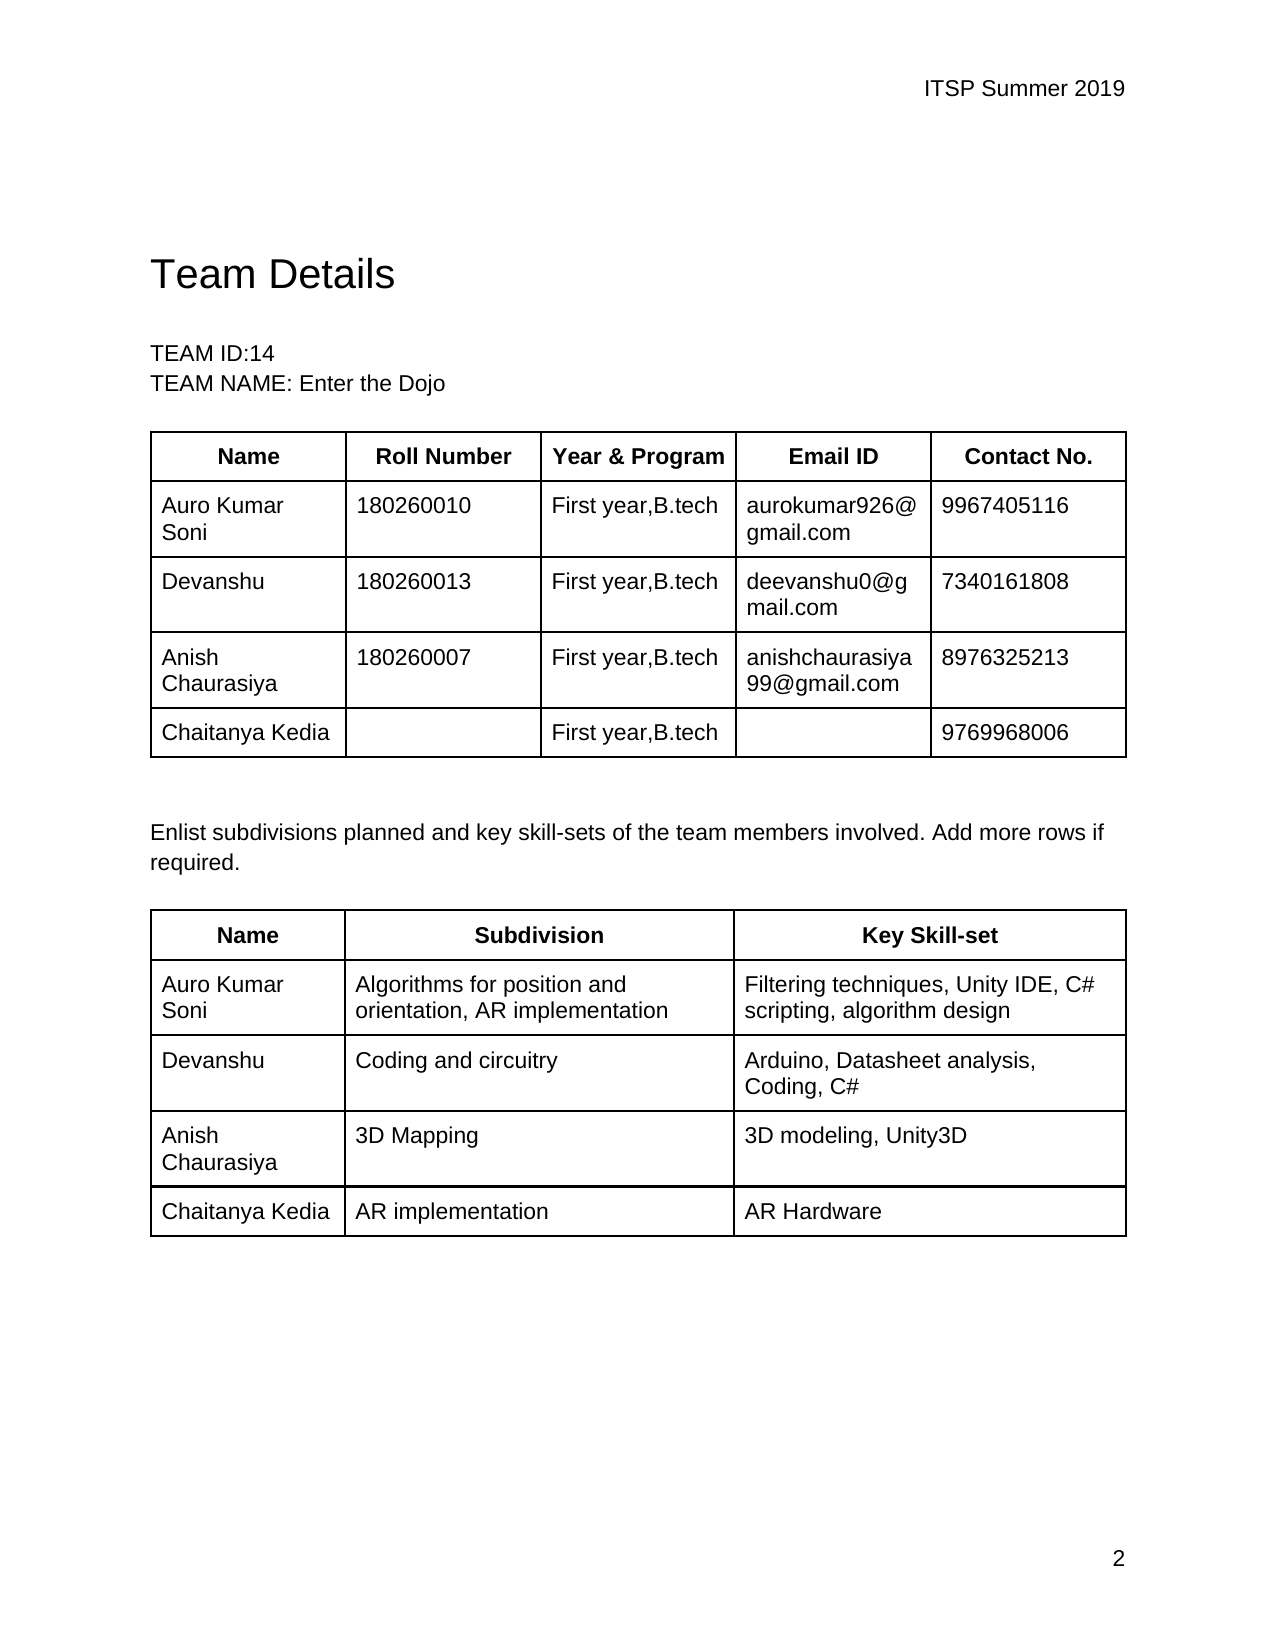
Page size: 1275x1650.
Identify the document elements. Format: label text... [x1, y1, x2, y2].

table_cell [737, 709, 930, 756]
table_cell Anish Chaurasiya [152, 1112, 344, 1185]
text TEAM NAME: Enter the Dojo [150, 370, 1125, 397]
table_cell Algorithms for position and orientation, AR implementation [346, 961, 733, 1034]
table_header Year & Program [542, 433, 735, 480]
table_cell Devanshu [152, 558, 345, 631]
table_cell 180260010 [347, 482, 540, 556]
table_cell First year,B.tech [542, 709, 735, 756]
table_cell 180260013 [347, 558, 540, 631]
table_header Roll Number [347, 433, 540, 480]
table_header Name [152, 433, 345, 480]
table_cell Auro Kumar Soni [152, 961, 344, 1034]
table_cell anishchaurasiya99@gmail.com [737, 633, 930, 707]
table_cell 180260007 [347, 633, 540, 707]
table_cell Filtering techniques, Unity IDE, C# scripting, algorithm design [735, 961, 1125, 1034]
table_cell 8976325213 [932, 633, 1125, 707]
table_cell AR Hardware [735, 1188, 1125, 1234]
text TEAM ID:14 [150, 340, 1125, 366]
table_cell 9967405116 [932, 482, 1125, 556]
table_header Email ID [737, 433, 930, 480]
table_cell Coding and circuitry [346, 1036, 733, 1110]
table_cell 3D Mapping [346, 1112, 733, 1185]
table_cell AR implementation [346, 1188, 733, 1234]
table_cell 7340161808 [932, 558, 1125, 631]
table_cell 3D modeling, Unity3D [735, 1112, 1125, 1185]
table_cell Auro Kumar Soni [152, 482, 345, 556]
table_cell deevanshu0@gmail.com [737, 558, 930, 631]
table_cell 9769968006 [932, 709, 1125, 756]
table_cell First year,B.tech [542, 633, 735, 707]
text Enlist subdivisions planned and key skill-sets of the team members involved. Add more rows if required. [150, 818, 1125, 875]
table_header Name [152, 911, 344, 958]
table_cell [347, 709, 540, 756]
table_cell First year,B.tech [542, 482, 735, 556]
table_header Subdivision [346, 911, 733, 958]
subtitle Team Details [150, 249, 1125, 297]
table_header Key Skill-set [735, 911, 1125, 958]
table_cell Devanshu [152, 1036, 344, 1110]
table_cell Anish Chaurasiya [152, 633, 345, 707]
table_cell aurokumar926@gmail.com [737, 482, 930, 556]
table_cell Chaitanya Kedia [152, 709, 345, 756]
table_cell First year,B.tech [542, 558, 735, 631]
table_cell Arduino, Datasheet analysis, Coding, C# [735, 1036, 1125, 1110]
table_header Contact No. [932, 433, 1125, 480]
table_cell Chaitanya Kedia [152, 1188, 344, 1234]
